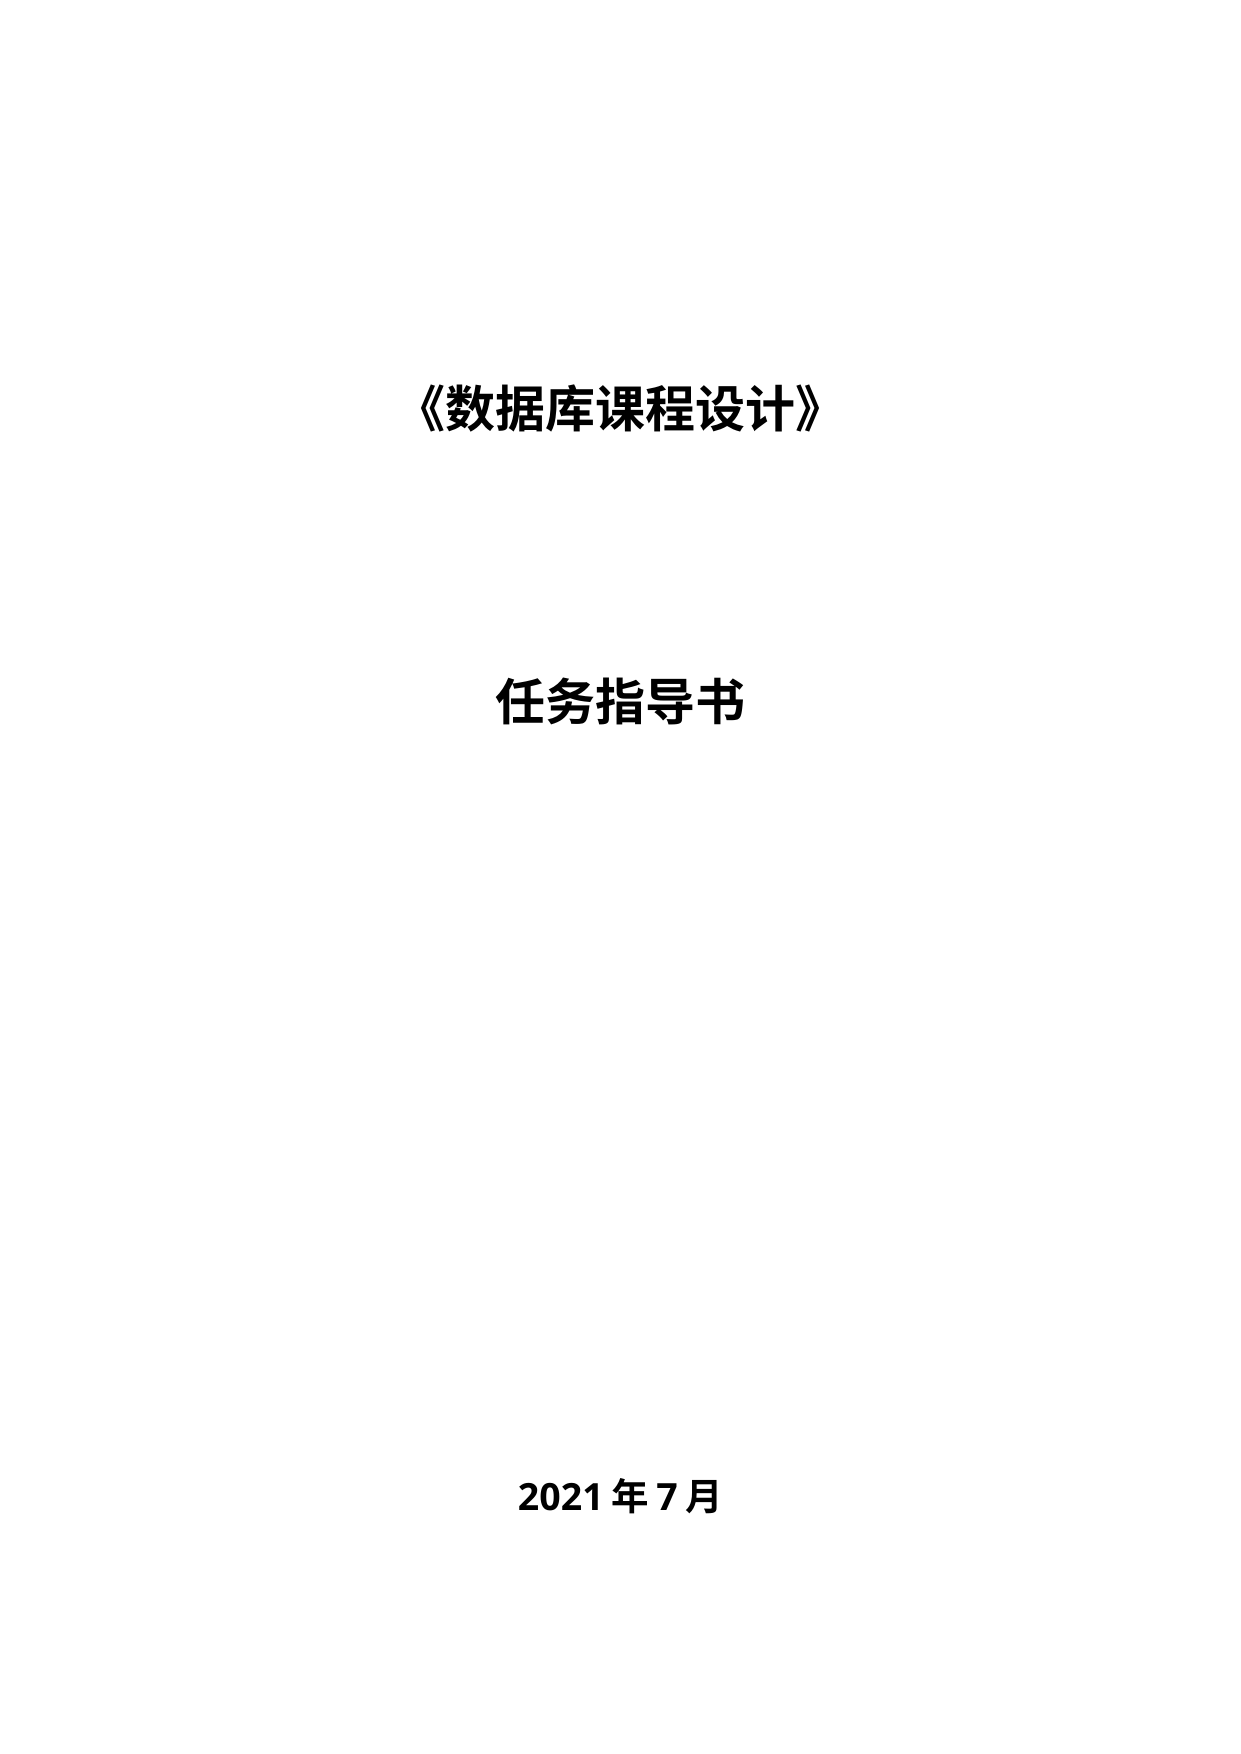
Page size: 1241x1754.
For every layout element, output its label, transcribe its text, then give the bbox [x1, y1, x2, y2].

text 任务指导书 [187, 649, 1053, 747]
text 2021年7月 [187, 1462, 1053, 1527]
text 《数据库课程设计》 [187, 357, 1053, 454]
